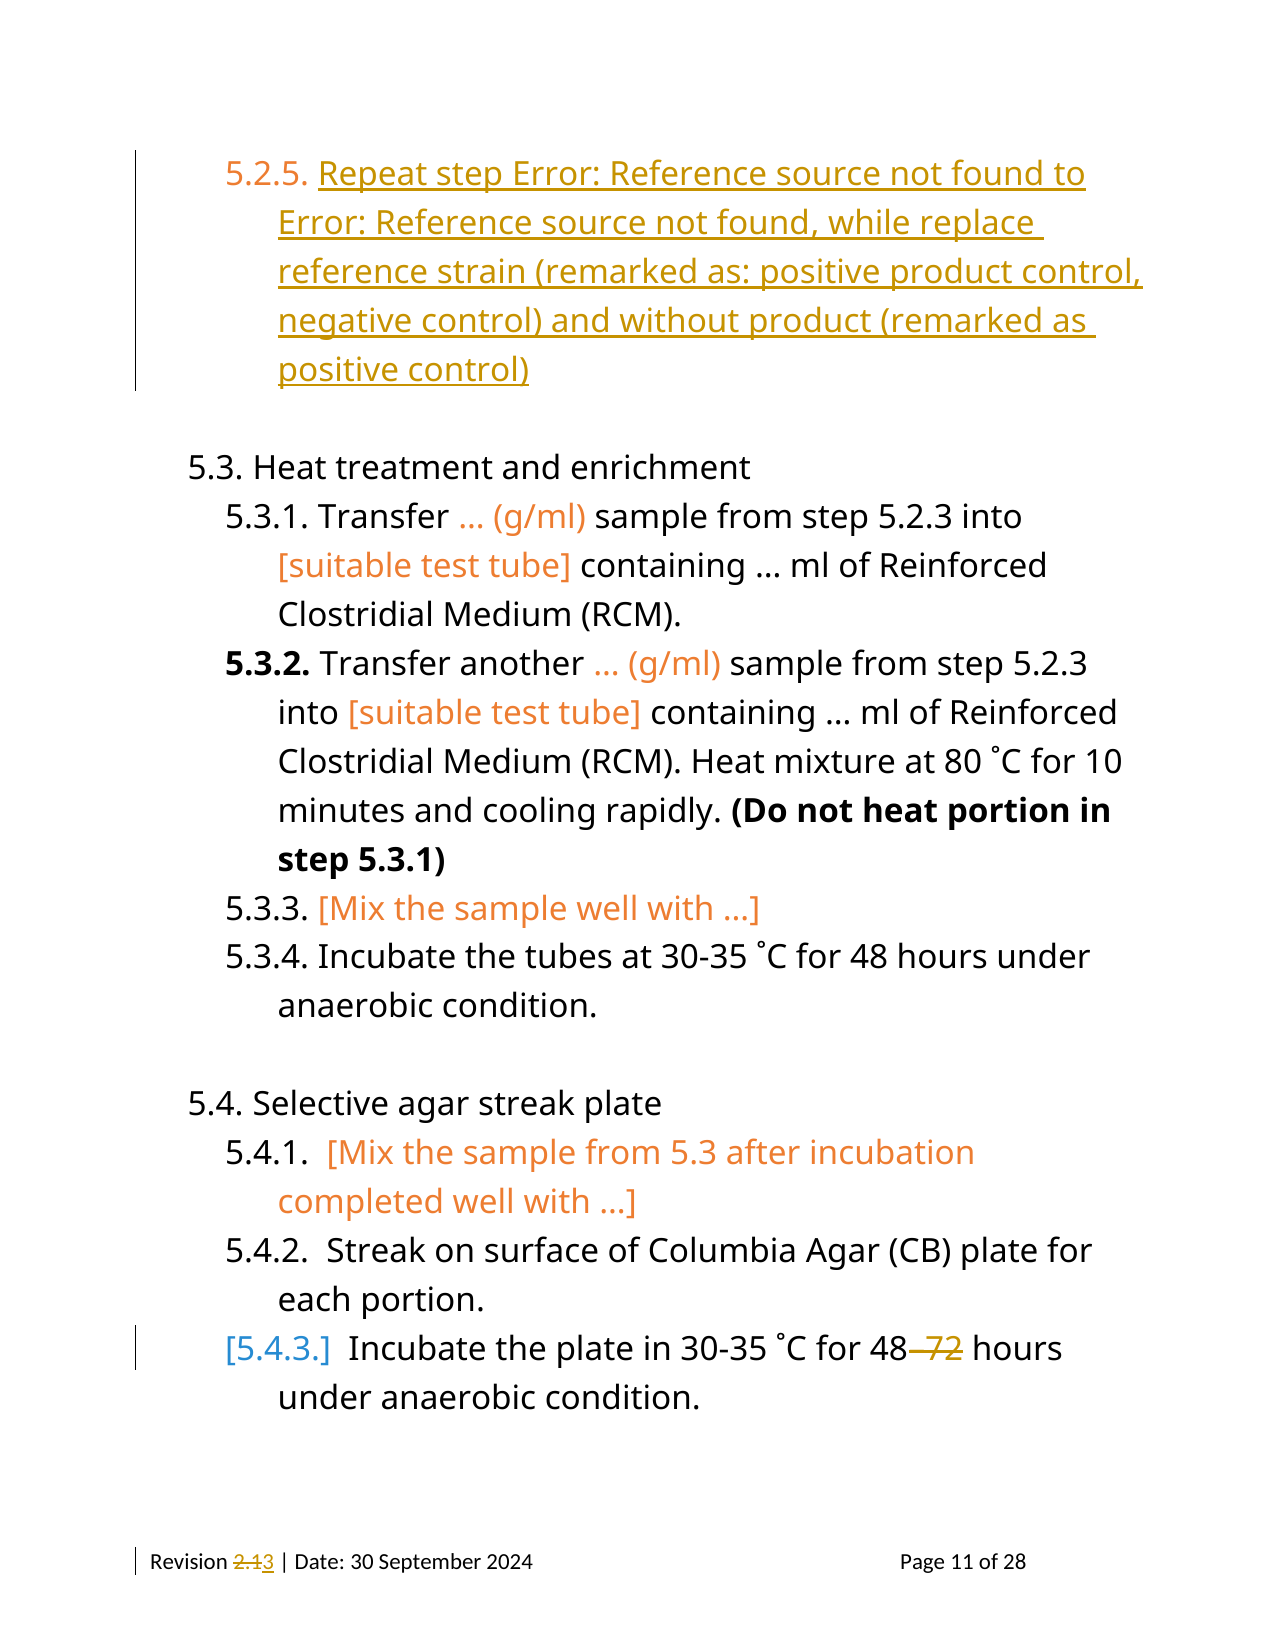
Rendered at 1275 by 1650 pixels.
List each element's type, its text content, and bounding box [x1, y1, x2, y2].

list [Mix the sample from 5.3 after incubation completed well with …] [225, 1129, 1144, 1223]
list Transfer another … (g/ml) sample from step 5.2.3 into [suitable test tube] containing … ml of Reinforced Clostridial Medium (RCM). Heat mixture at 80 ˚C for 10 minutes and cooling rapidly. (Do not heat portion in step 5.3.1) [225, 639, 1144, 881]
list Selective agar streak plate [187, 1080, 1144, 1126]
list Streak on surface of Columbia Agar (CB) plate for each portion. [225, 1227, 1144, 1321]
list [Mix the sample well with …] [225, 884, 1144, 930]
list Incubate the tubes at 30-35 ˚C for 48 hours under anaerobic condition. [225, 933, 1144, 1028]
list Incubate the plate in 30-35 ˚C for 48 hours under anaerobic condition. [225, 1325, 1144, 1419]
list Transfer … (g/ml) sample from step 5.2.3 into [suitable test tube] containing … ml of Reinforced Clostridial Medium (RCM). [225, 493, 1144, 636]
list Heat treatment and enrichment [187, 444, 1144, 489]
